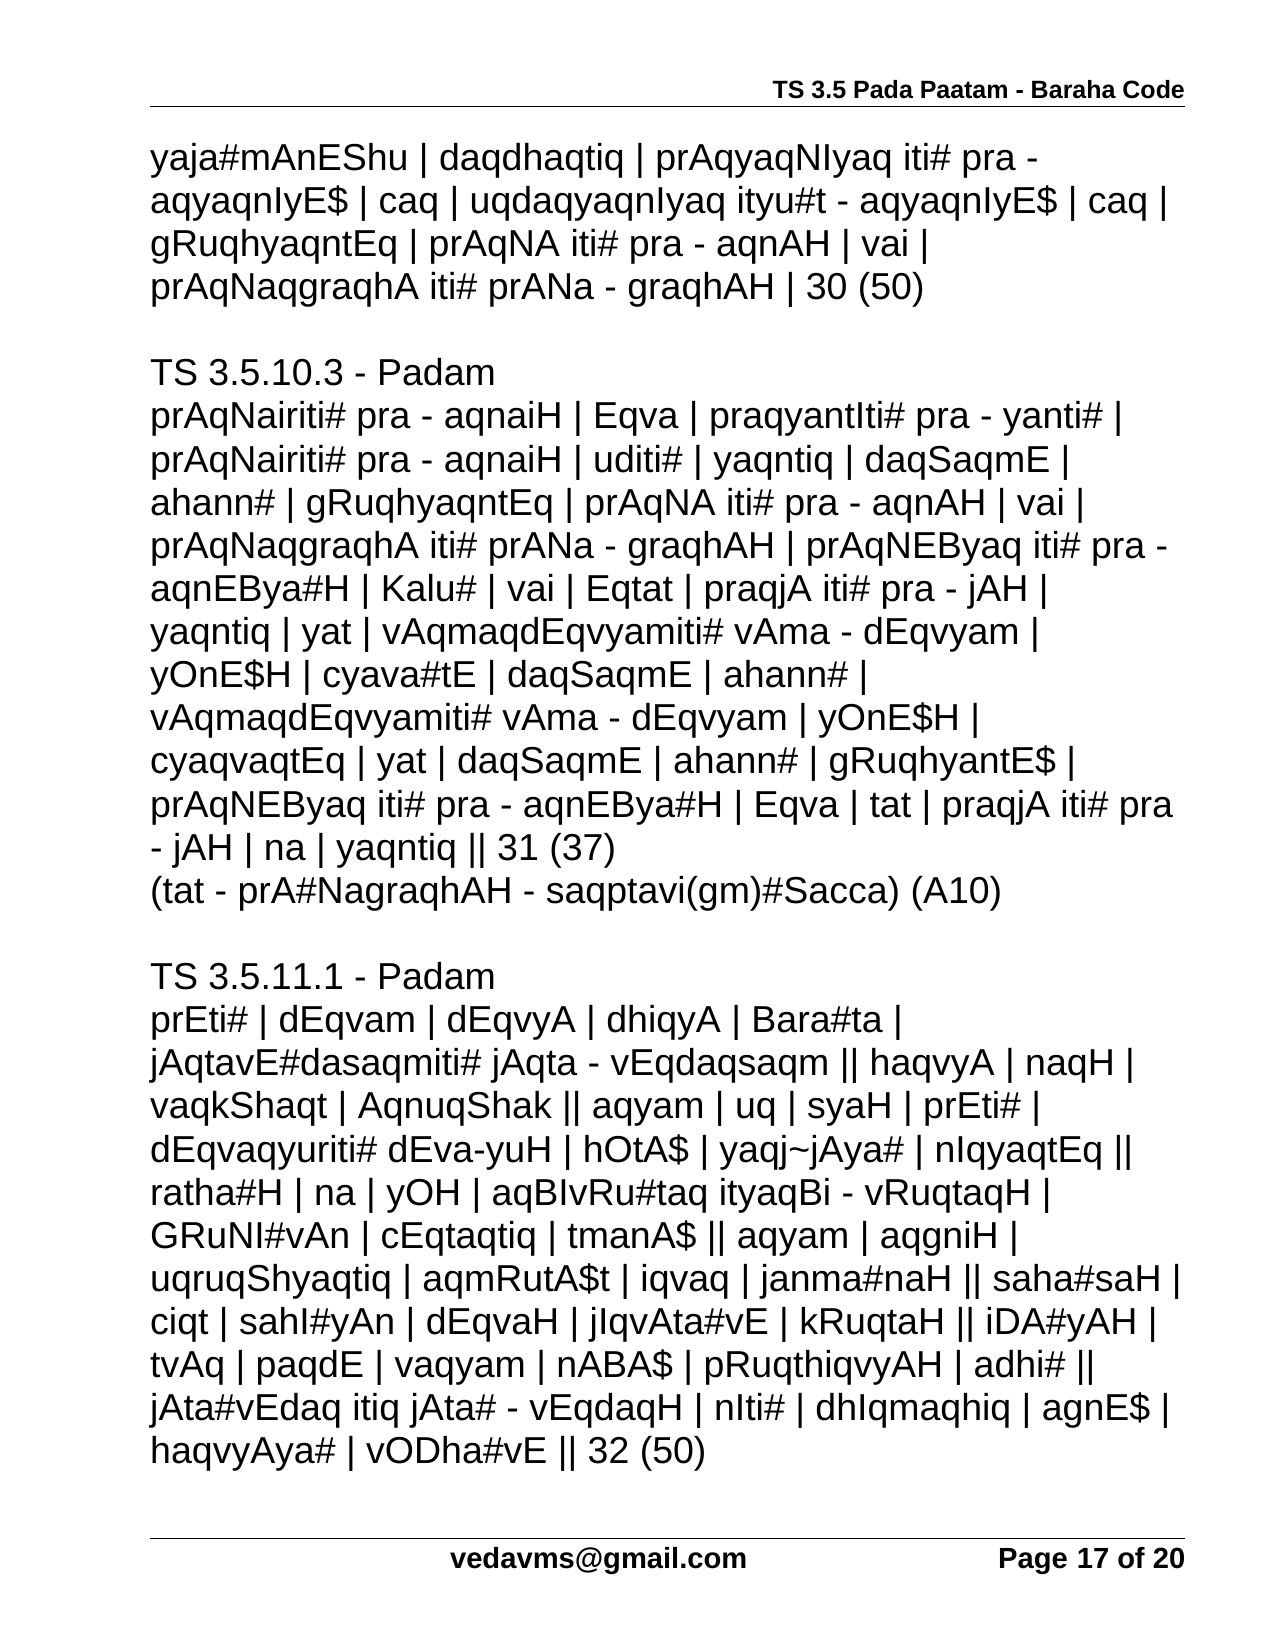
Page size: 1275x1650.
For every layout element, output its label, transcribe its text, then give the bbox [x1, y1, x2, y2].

text prAqNairiti# pra - aqnaiH | Eqva | praqyantIti# pra - yanti# | prAqNairiti# pra - aqnaiH | uditi# | yaqntiq | daqSaqmE | ahann# | gRuqhyaqntEq | prAqNA iti# pra - aqnAH | vai | prAqNaqgraqhA iti# prANa - graqhAH | prAqNEByaq iti# pra - aqnEBya#H | Kalu# | vai | Eqtat | praqjA iti# pra - jAH | yaqntiq | yat | vAqmaqdEqvyamiti# vAma - dEqvyam | yOnE$H | cyava#tE | daqSaqmE | ahann# | vAqmaqdEqvyamiti# vAma - dEqvyam | yOnE$H | cyaqvaqtEq | yat | daqSaqmE | ahann# | gRuqhyantE$ | prAqNEByaq iti# pra - aqnEBya#H | Eqva | tat | praqjA iti# pra - jAH | na | yaqntiq || 31 (37) [150, 394, 1185, 868]
text prEti# | dEqvam | dEqvyA | dhiqyA | Bara#ta | jAqtavE#dasaqmiti# jAqta - vEqdaqsaqm || haqvyA | naqH | vaqkShaqt | AqnuqShak || aqyam | uq | syaH | prEti# | dEqvaqyuriti# dEva-yuH | hOtA$ | yaqj~jAya# | nIqyaqtEq || ratha#H | na | yOH | aqBIvRu#taq ityaqBi - vRuqtaqH | GRuNI#vAn | cEqtaqtiq | tmanA$ || aqyam | aqgniH | uqruqShyaqtiq | aqmRutA$t | iqvaq | janma#naH || saha#saH | ciqt | sahI#yAn | dEqvaH | jIqvAta#vE | kRuqtaH || iDA#yAH | tvAq | paqdE | vaqyam | nABA$ | pRuqthiqvyAH | adhi# || jAta#vEdaq itiq jAta# - vEqdaqH | nIti# | dhIqmaqhiq | agnE$ | haqvyAya# | vODha#vE || 32 (50) [150, 997, 1185, 1472]
text TS 3.5.10.3 - Padam [150, 351, 1185, 394]
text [150, 135, 1185, 307]
text TS 3.5.11.1 - Padam [150, 954, 1185, 997]
text (tat - prA#NagraqhAH - saqptavi(gm)#Sacca) (A10) [150, 868, 1185, 911]
